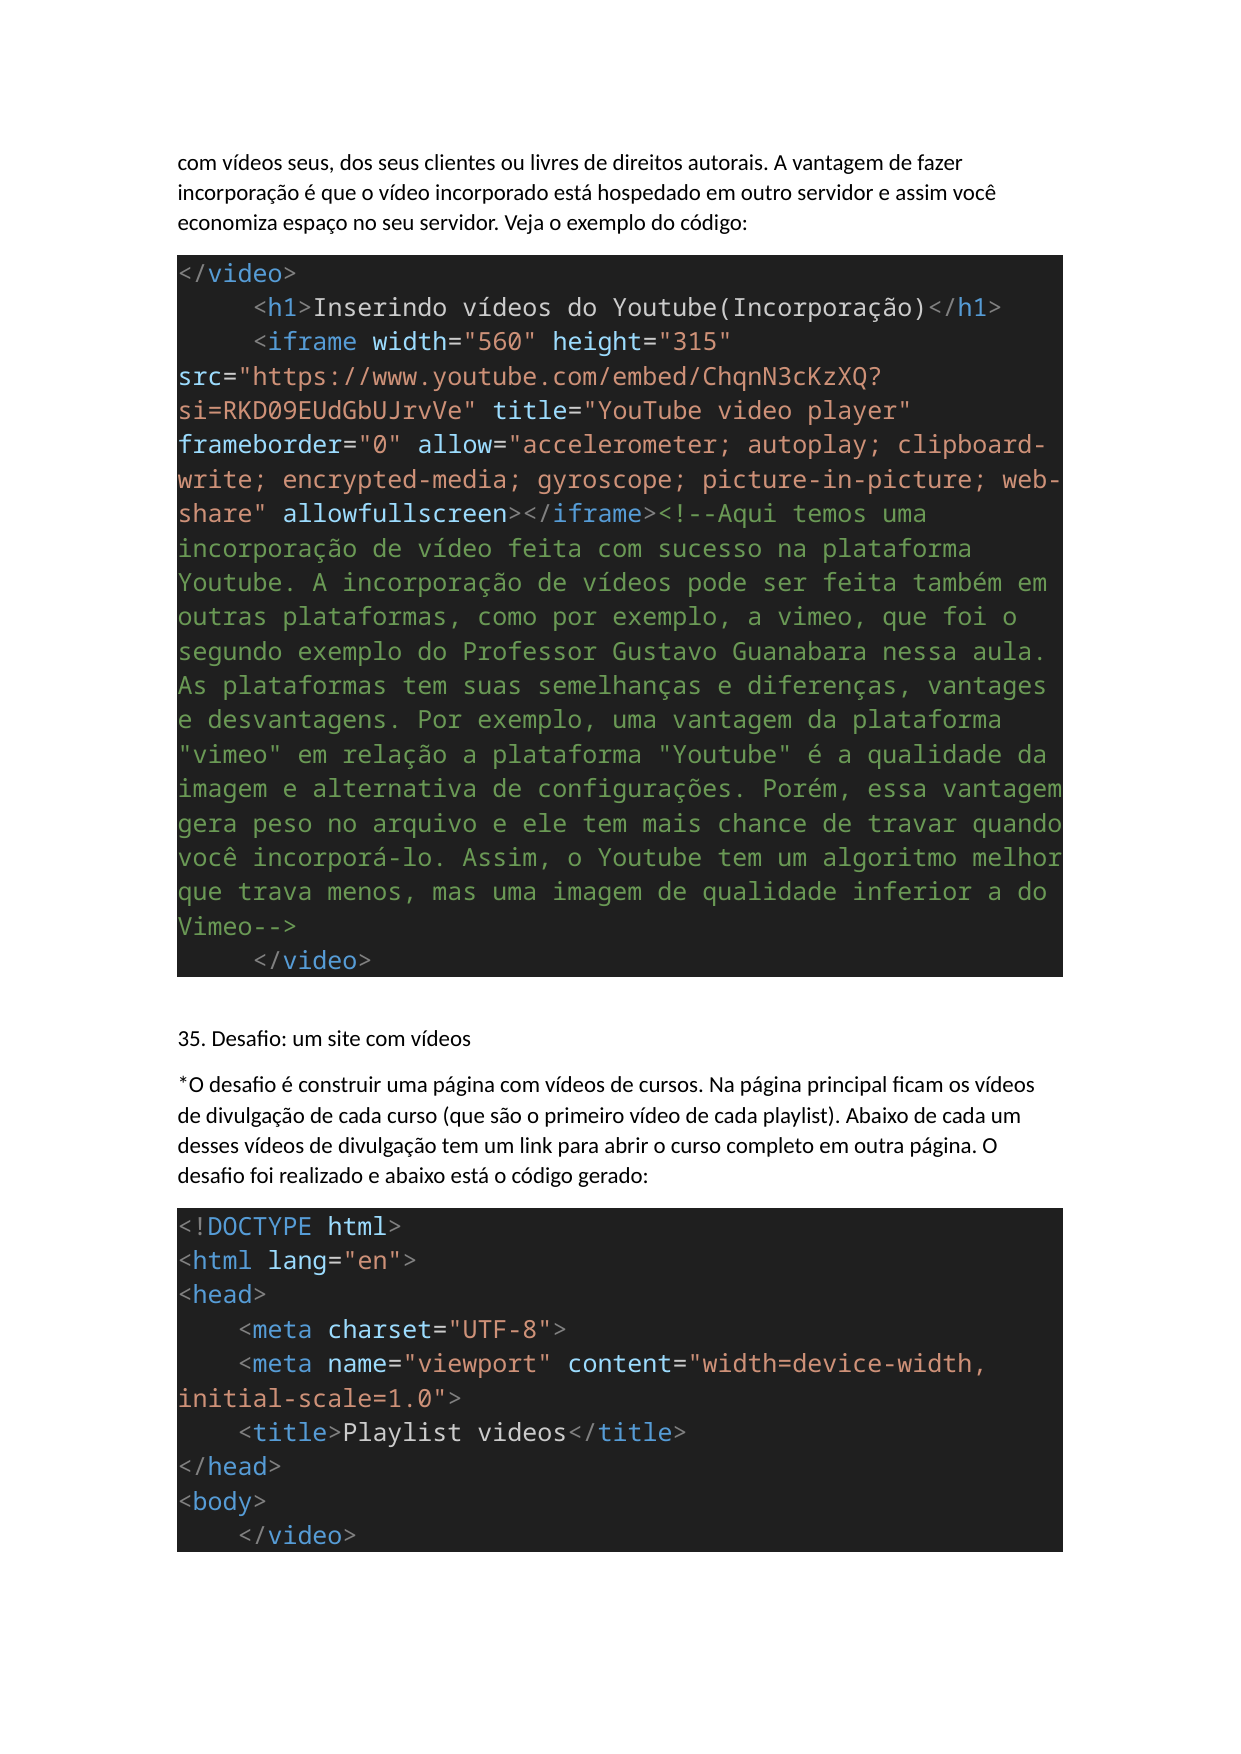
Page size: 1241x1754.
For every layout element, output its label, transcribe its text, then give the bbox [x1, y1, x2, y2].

text 35. Desafio: um site com vídeos [177, 1024, 1063, 1052]
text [177, 148, 1063, 236]
text </video> [177, 255, 1063, 289]
text <head> [177, 1277, 1063, 1311]
text </video> [177, 1517, 1063, 1552]
text <body> [177, 1483, 1063, 1517]
text <meta charset="UTF-8"> [177, 1311, 1063, 1346]
text <html lang="en"> [177, 1242, 1063, 1277]
text <!DOCTYPE html> [177, 1208, 1063, 1242]
text <iframe width="560" height="315" src="https://www.youtube.com/embed/ChqnN3cKzXQ?si=RKD09EUdGbUJrvVe" title="YouTube video player" frameborder="0" allow="accelerometer; autoplay; clipboard-write; encrypted-media; gyroscope; picture-in-picture; web-share" allowfullscreen></iframe><!--Aqui temos uma incorporação de vídeo feita com sucesso na plataforma Youtube. A incorporação de vídeos pode ser feita também em outras plataformas, como por exemplo, a vimeo, que foi o segundo exemplo do Professor Gustavo Guanabara nessa aula. As plataformas tem suas semelhanças e diferenças, vantages e desvantagens. Por exemplo, uma vantagem da plataforma "vimeo" em relação a plataforma "Youtube" é a qualidade da imagem e alternativa de configurações. Porém, essa vantagem gera peso no arquivo e ele tem mais chance de travar quando você incorporá-lo. Assim, o Youtube tem um algoritmo melhor que trava menos, mas uma imagem de qualidade inferior a do Vimeo--> [177, 324, 1063, 942]
text <meta name="viewport" content="width=device-width, initial-scale=1.0"> [177, 1346, 1063, 1414]
text </video> [177, 942, 1063, 977]
text *O desafio é construir uma página com vídeos de cursos. Na página principal ficam os vídeos de divulgação de cada curso (que são o primeiro vídeo de cada playlist). Abaixo de cada um desses vídeos de divulgação tem um link para abrir o curso completo em outra página. O desafio foi realizado e abaixo está o código gerado: [177, 1071, 1063, 1189]
text <title>Playlist videos</title> [177, 1414, 1063, 1449]
text </head> [177, 1449, 1063, 1483]
text <h1>Inserindo vídeos do Youtube(Incorporação)</h1> [177, 289, 1063, 324]
